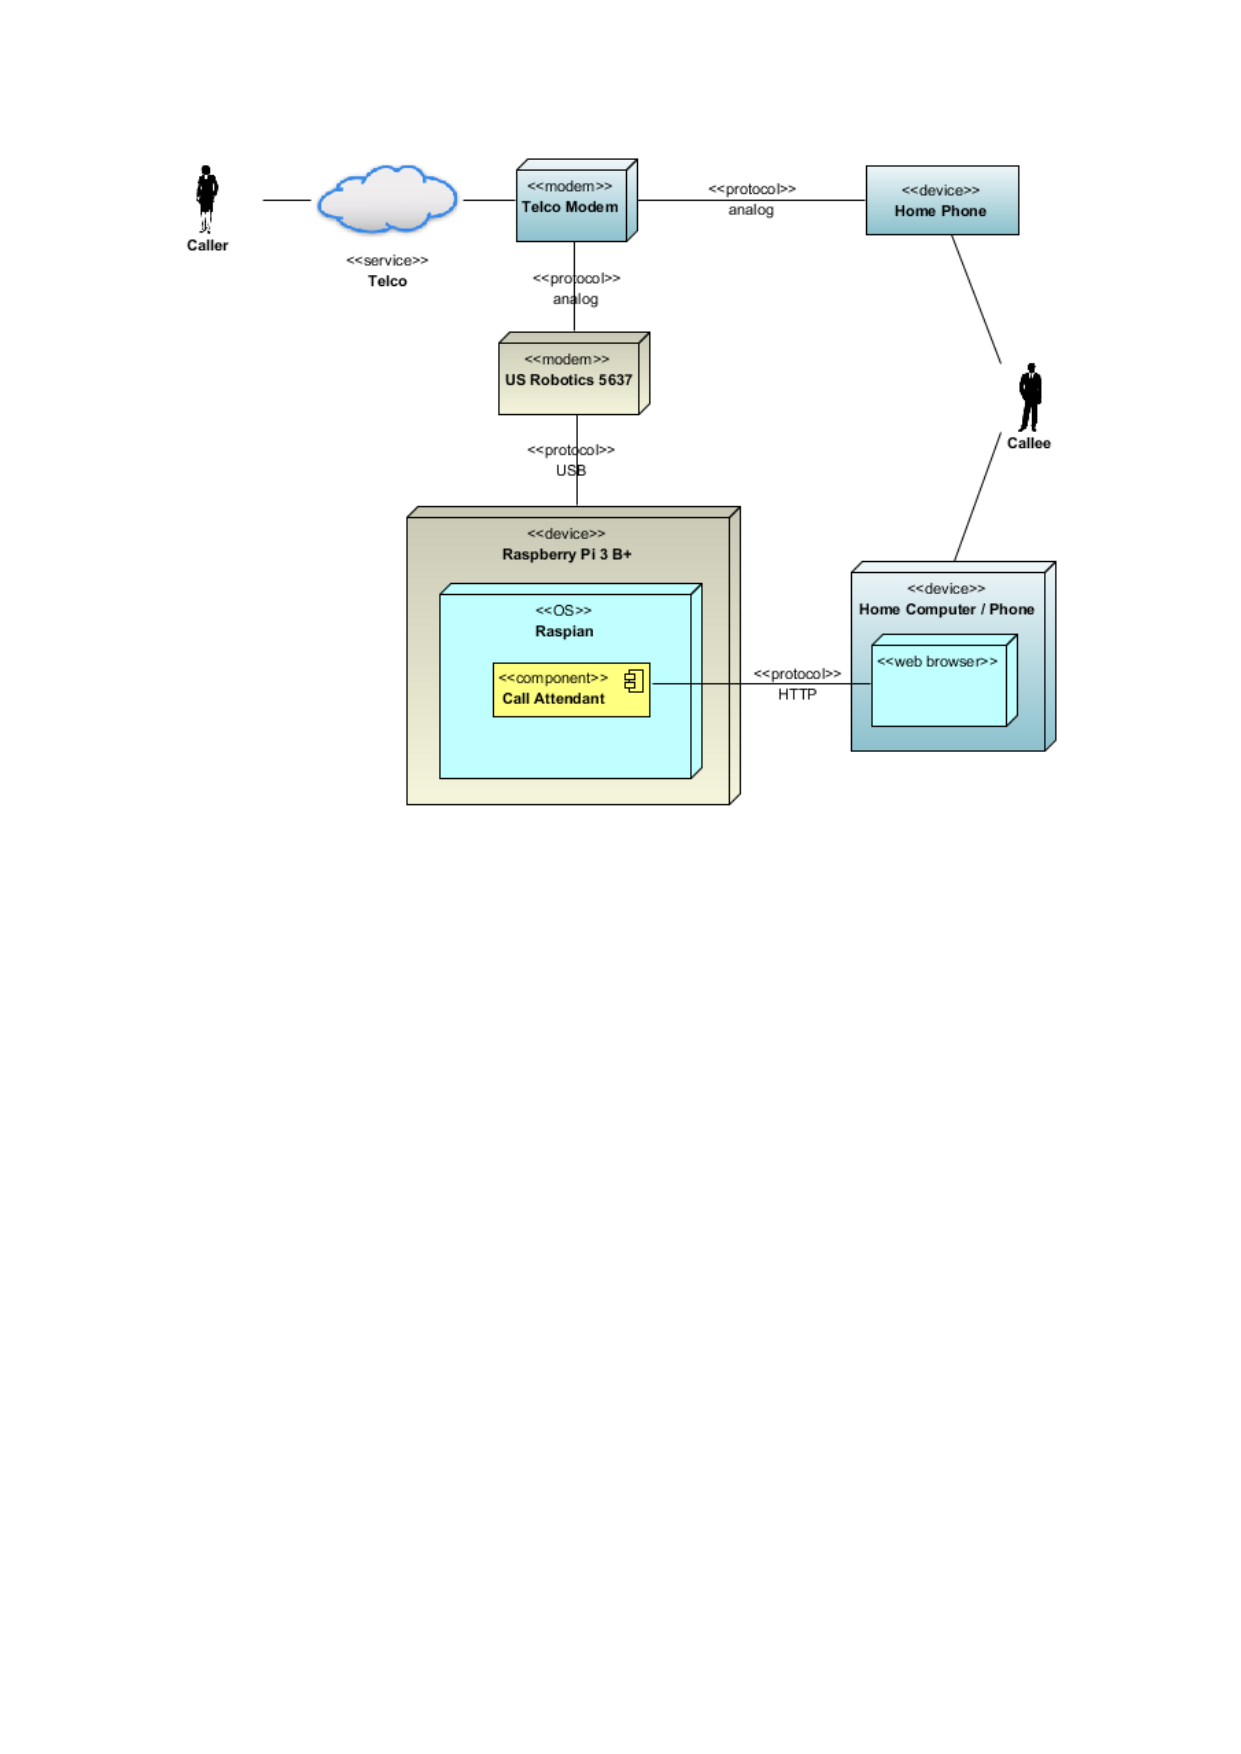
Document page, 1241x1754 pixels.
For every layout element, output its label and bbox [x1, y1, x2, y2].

picture [150, 150, 1091, 811]
